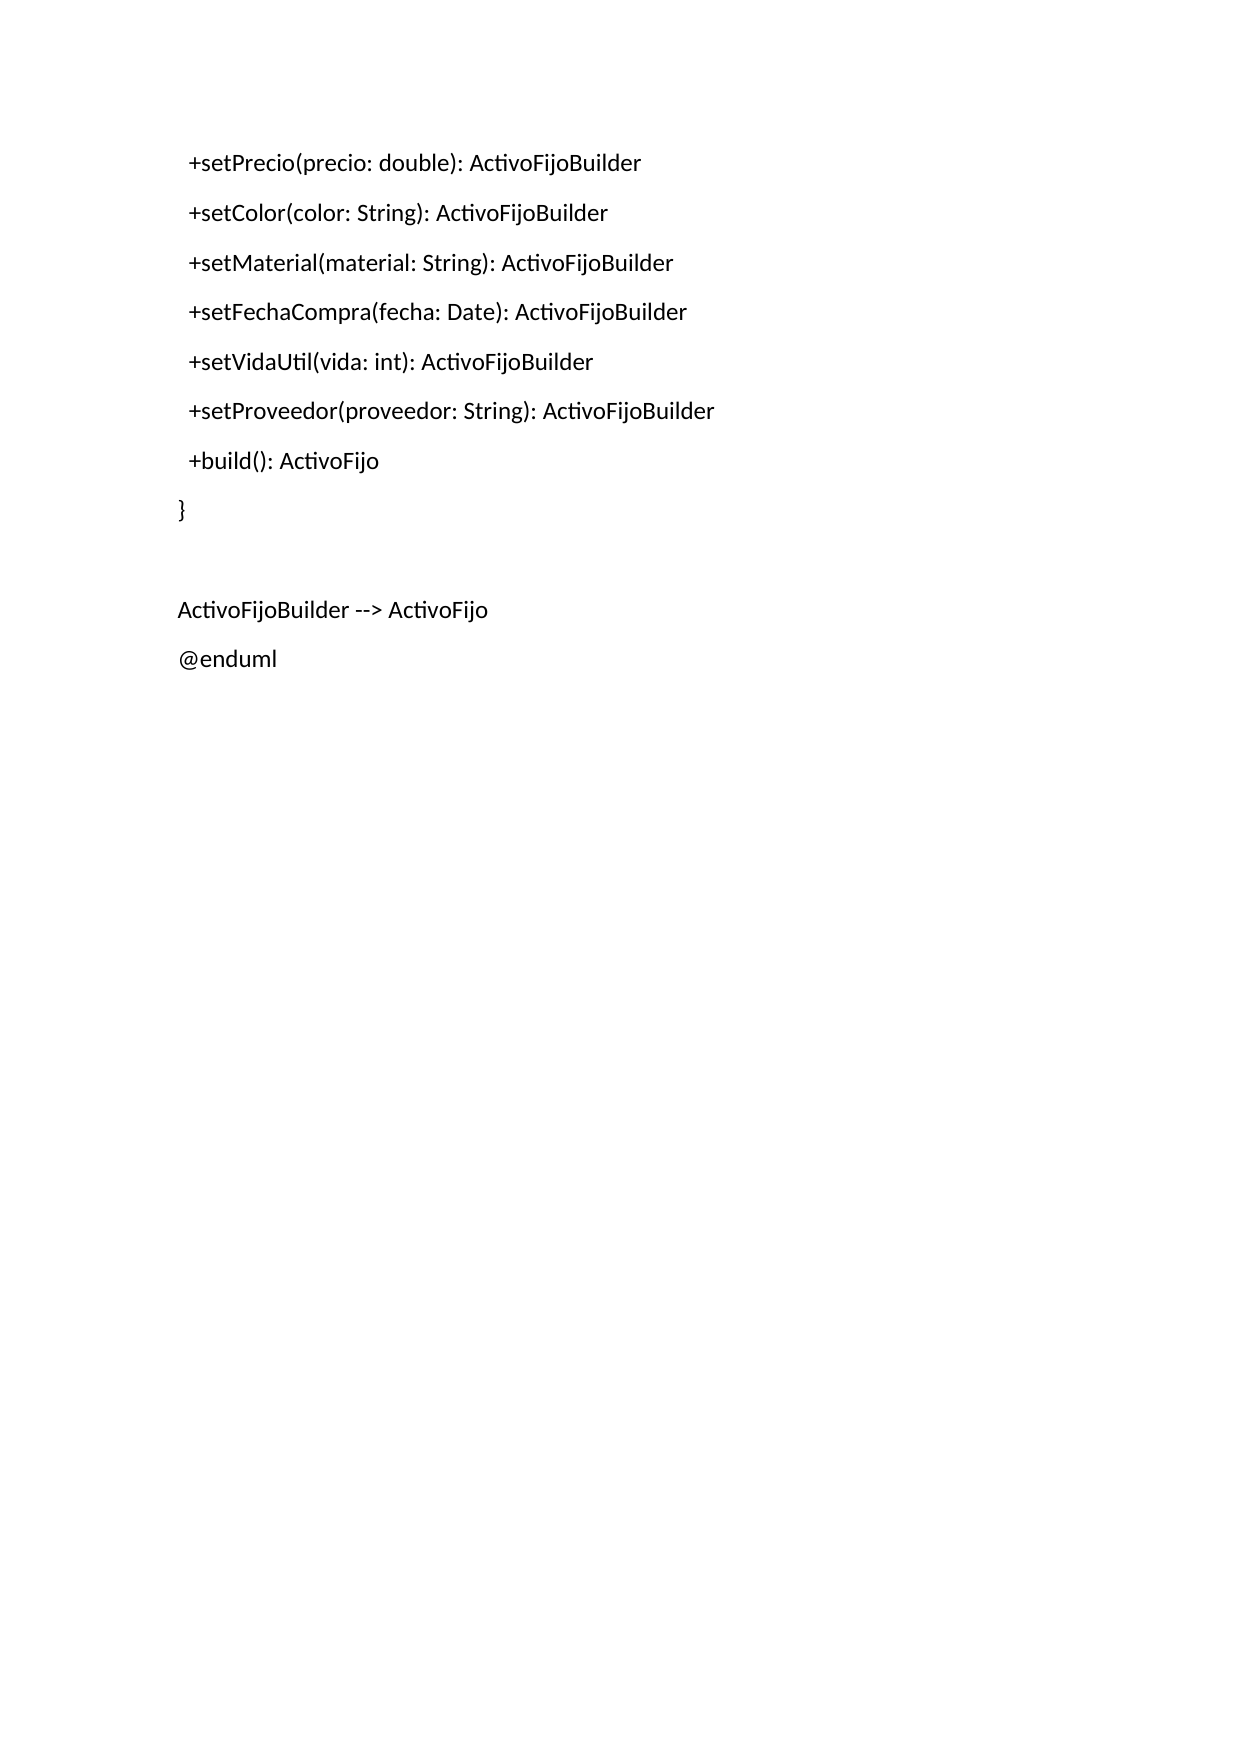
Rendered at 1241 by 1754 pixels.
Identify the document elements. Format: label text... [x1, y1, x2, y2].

text +build(): ActivoFijo [177, 445, 1063, 476]
text @enduml [177, 643, 1063, 674]
text +setVidaUtil(vida: int): ActivoFijoBuilder [177, 346, 1063, 376]
text ActivoFijoBuilder --> ActivoFijo [177, 594, 1063, 624]
text +setProveedor(proveedor: String): ActivoFijoBuilder [177, 396, 1063, 426]
text +setMaterial(material: String): ActivoFijoBuilder [177, 247, 1063, 277]
text +setColor(color: String): ActivoFijoBuilder [177, 197, 1063, 228]
text } [177, 495, 1063, 525]
text +setFechaCompra(fecha: Date): ActivoFijoBuilder [177, 296, 1063, 327]
text +setPrecio(precio: double): ActivoFijoBuilder [177, 148, 1063, 178]
